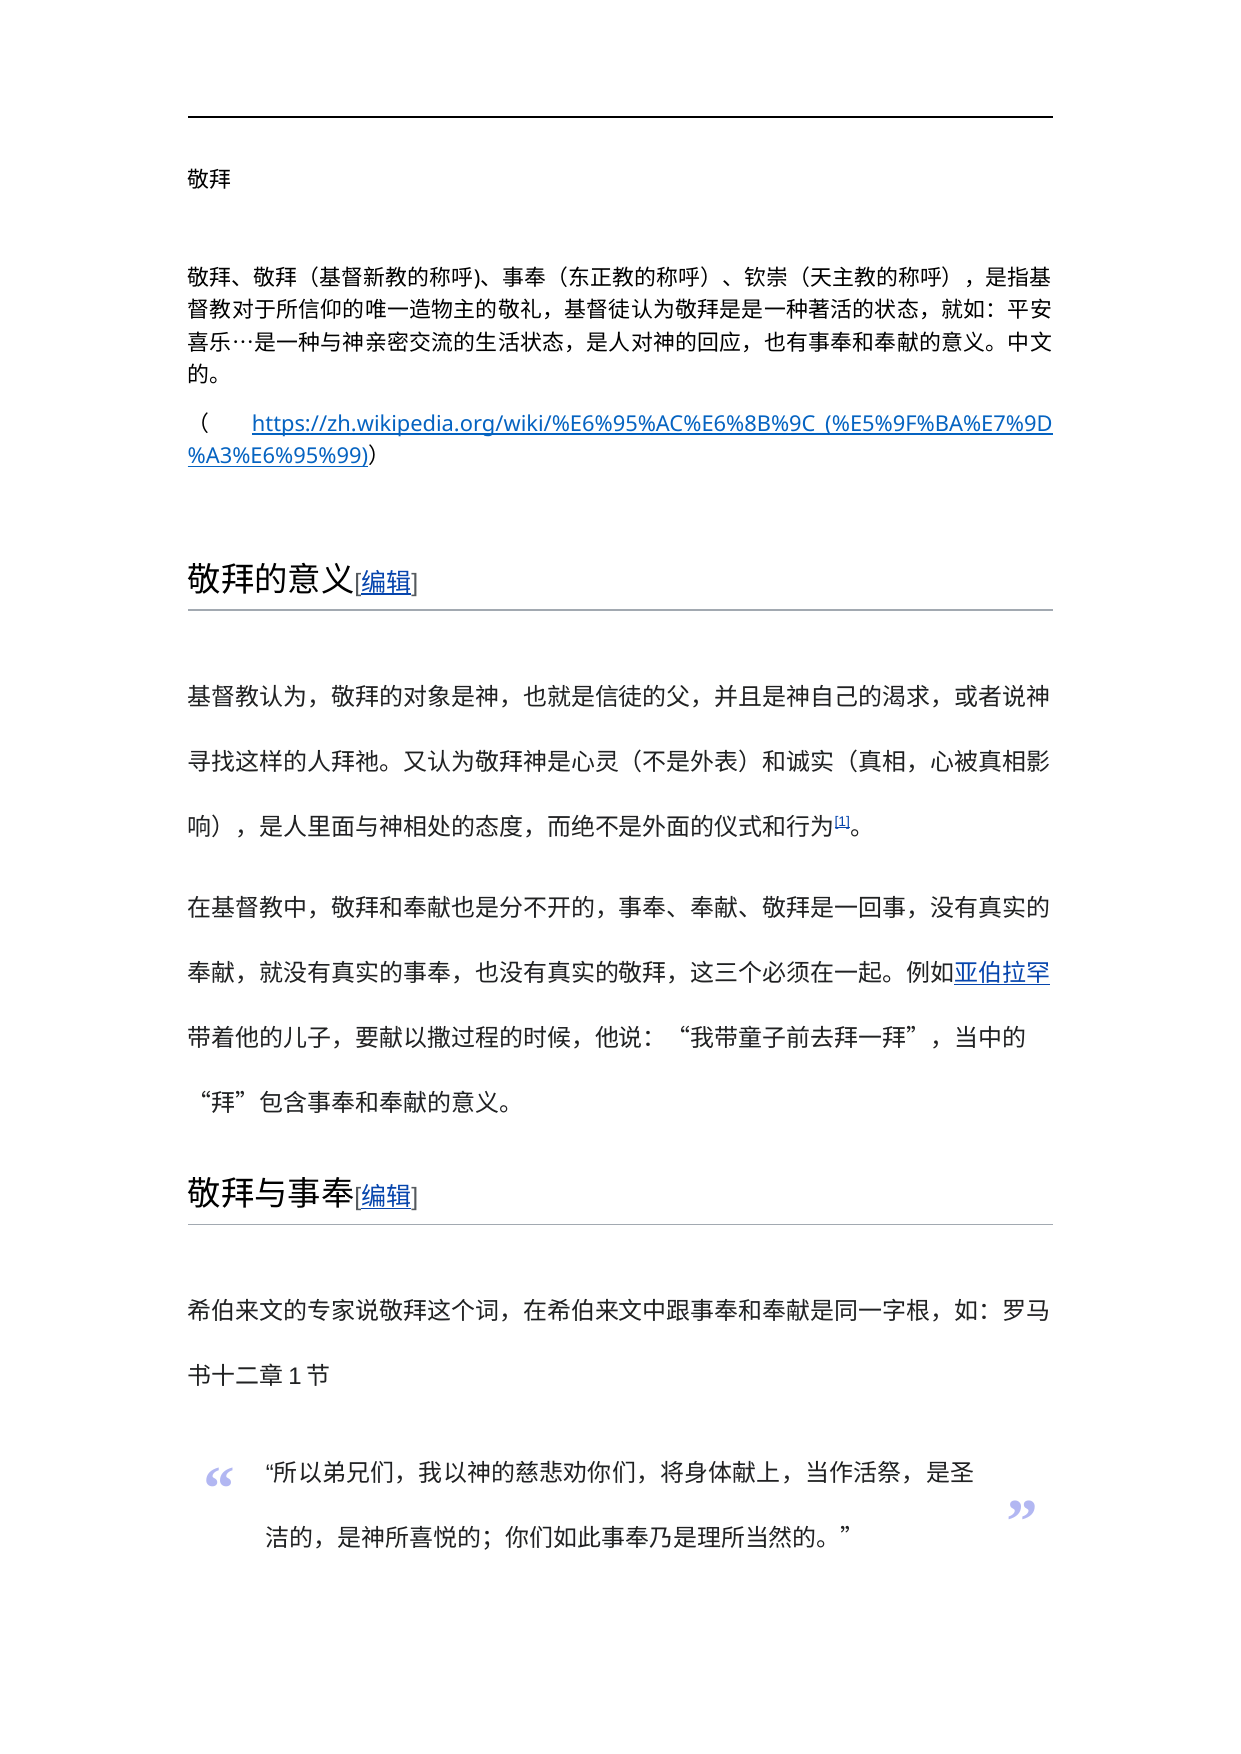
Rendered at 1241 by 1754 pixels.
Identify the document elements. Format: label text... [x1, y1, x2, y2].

text 敬拜、敬拜（基督新教的称呼)、事奉（东正教的称呼）、钦崇（天主教的称呼），是指基督教对于所信仰的唯一造物主的敬礼，基督徒认为敬拜是是一种著活的状态，就如：平安、喜乐…是一种与神亲密交流的生活状态，是人对神的回应，也有事奉和奉献的意义。中文的。 [187, 259, 1053, 389]
table_header ” [990, 1423, 1053, 1584]
table_header “ [188, 1423, 250, 1584]
text 基督教认为，敬拜的对象是神，也就是信徒的父，并且是神自己的渴求，或者说神寻找这样的人拜祂。又认为敬拜神是心灵（不是外表）和诚实（真相，心被真相影响），是人里面与神相处的态度，而绝不是外面的仪式和行为[1]。 [187, 662, 1053, 857]
text 在基督教中，敬拜和奉献也是分不开的，事奉、奉献、敬拜是一回事，没有真实的奉献，就没有真实的事奉，也没有真实的敬拜，这三个必须在一起。例如亚伯拉罕带着他的儿子，要献以撒过程的时候，他说：“我带童子前去拜一拜”，当中的“拜”包含事奉和奉献的意义。 [187, 874, 1053, 1134]
subtitle 敬拜与事奉[编辑] [187, 1159, 1053, 1225]
table_header “所以弟兄们，我以神的慈悲劝你们，将身体献上，当作活祭，是圣洁的，是神所喜悦的；你们如此事奉乃是理所当然的。” [250, 1423, 990, 1584]
text 希伯来文的专家说敬拜这个词，在希伯来文中跟事奉和奉献是同一字根，如：罗马书十二章1节 [187, 1277, 1053, 1407]
text 敬拜 [187, 162, 1053, 194]
text （https://zh.wikipedia.org/wiki/%E6%95%AC%E6%8B%9C_(%E5%9F%BA%E7%9D%A3%E6%95%99)） [187, 406, 1053, 471]
subtitle 敬拜的意义[编辑] [187, 544, 1053, 611]
